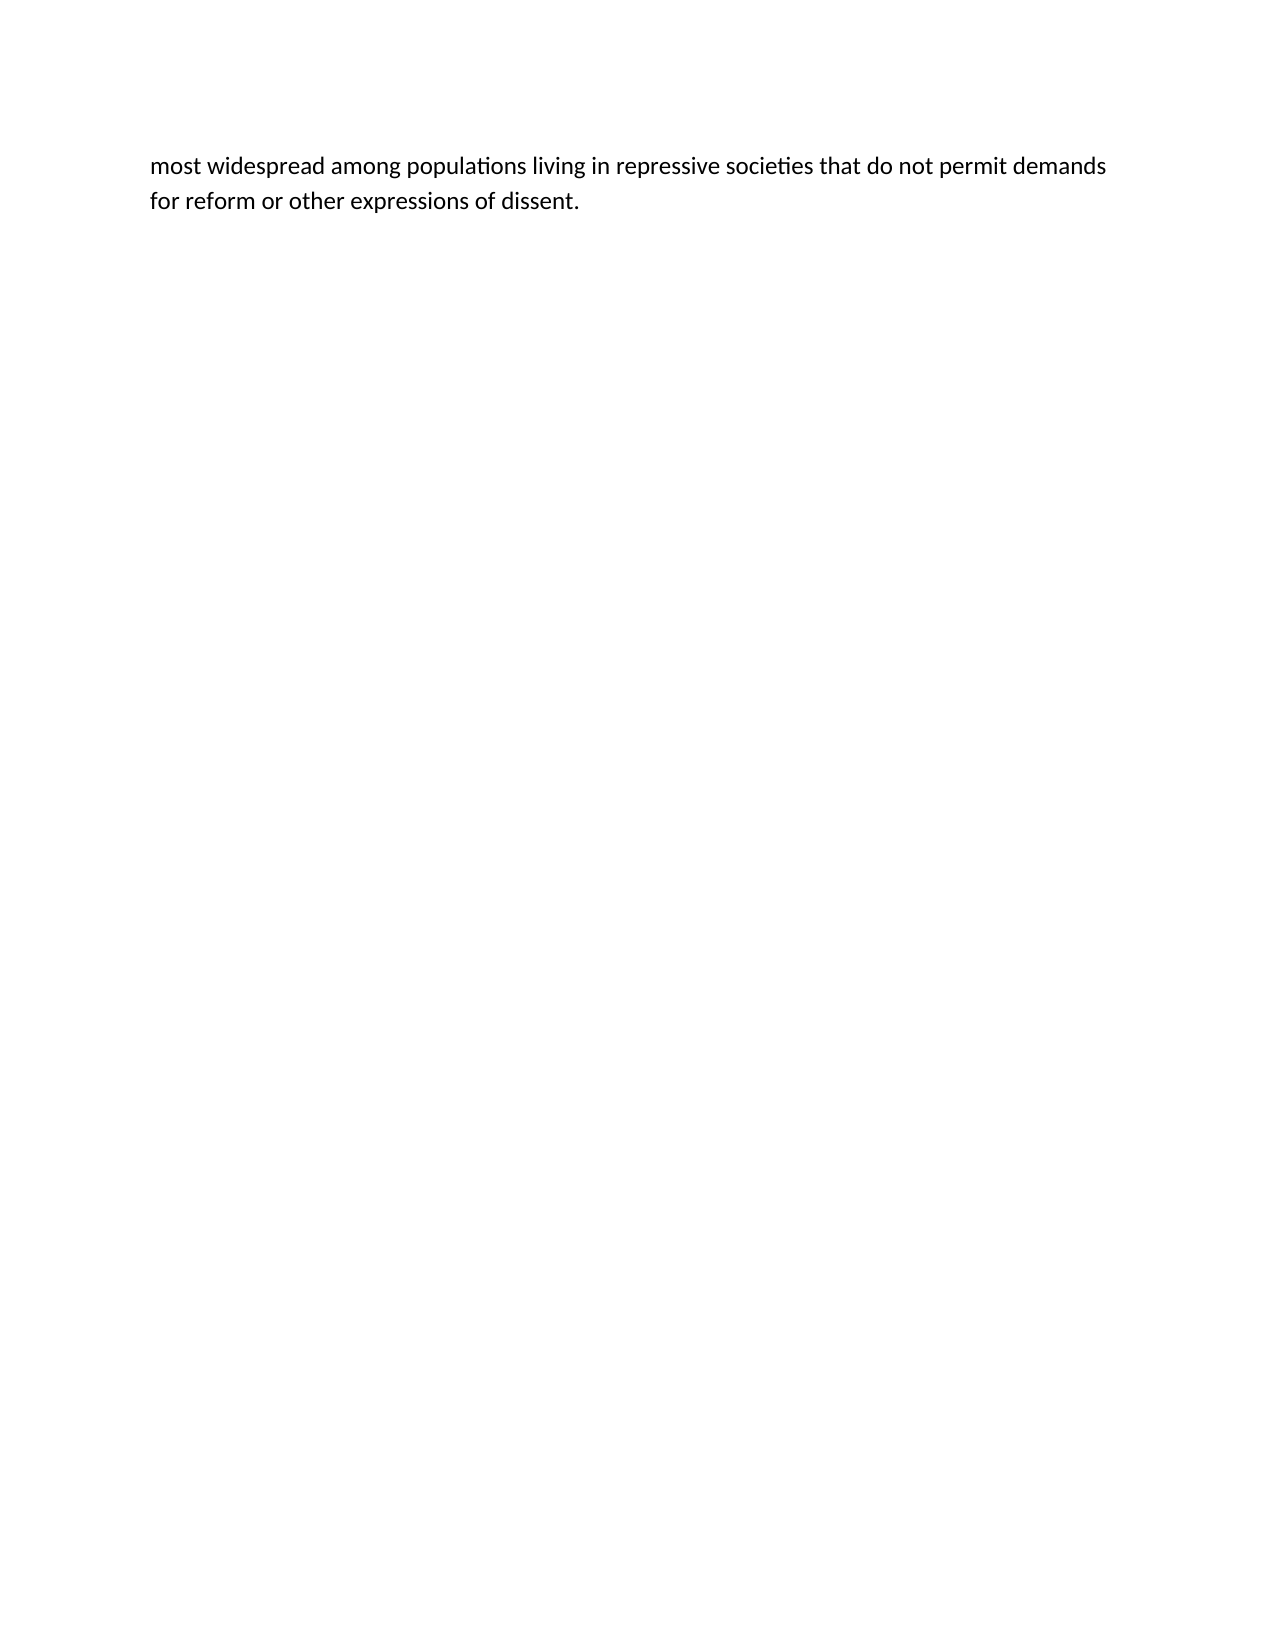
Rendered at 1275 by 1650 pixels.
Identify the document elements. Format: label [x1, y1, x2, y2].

text [150, 150, 1125, 216]
